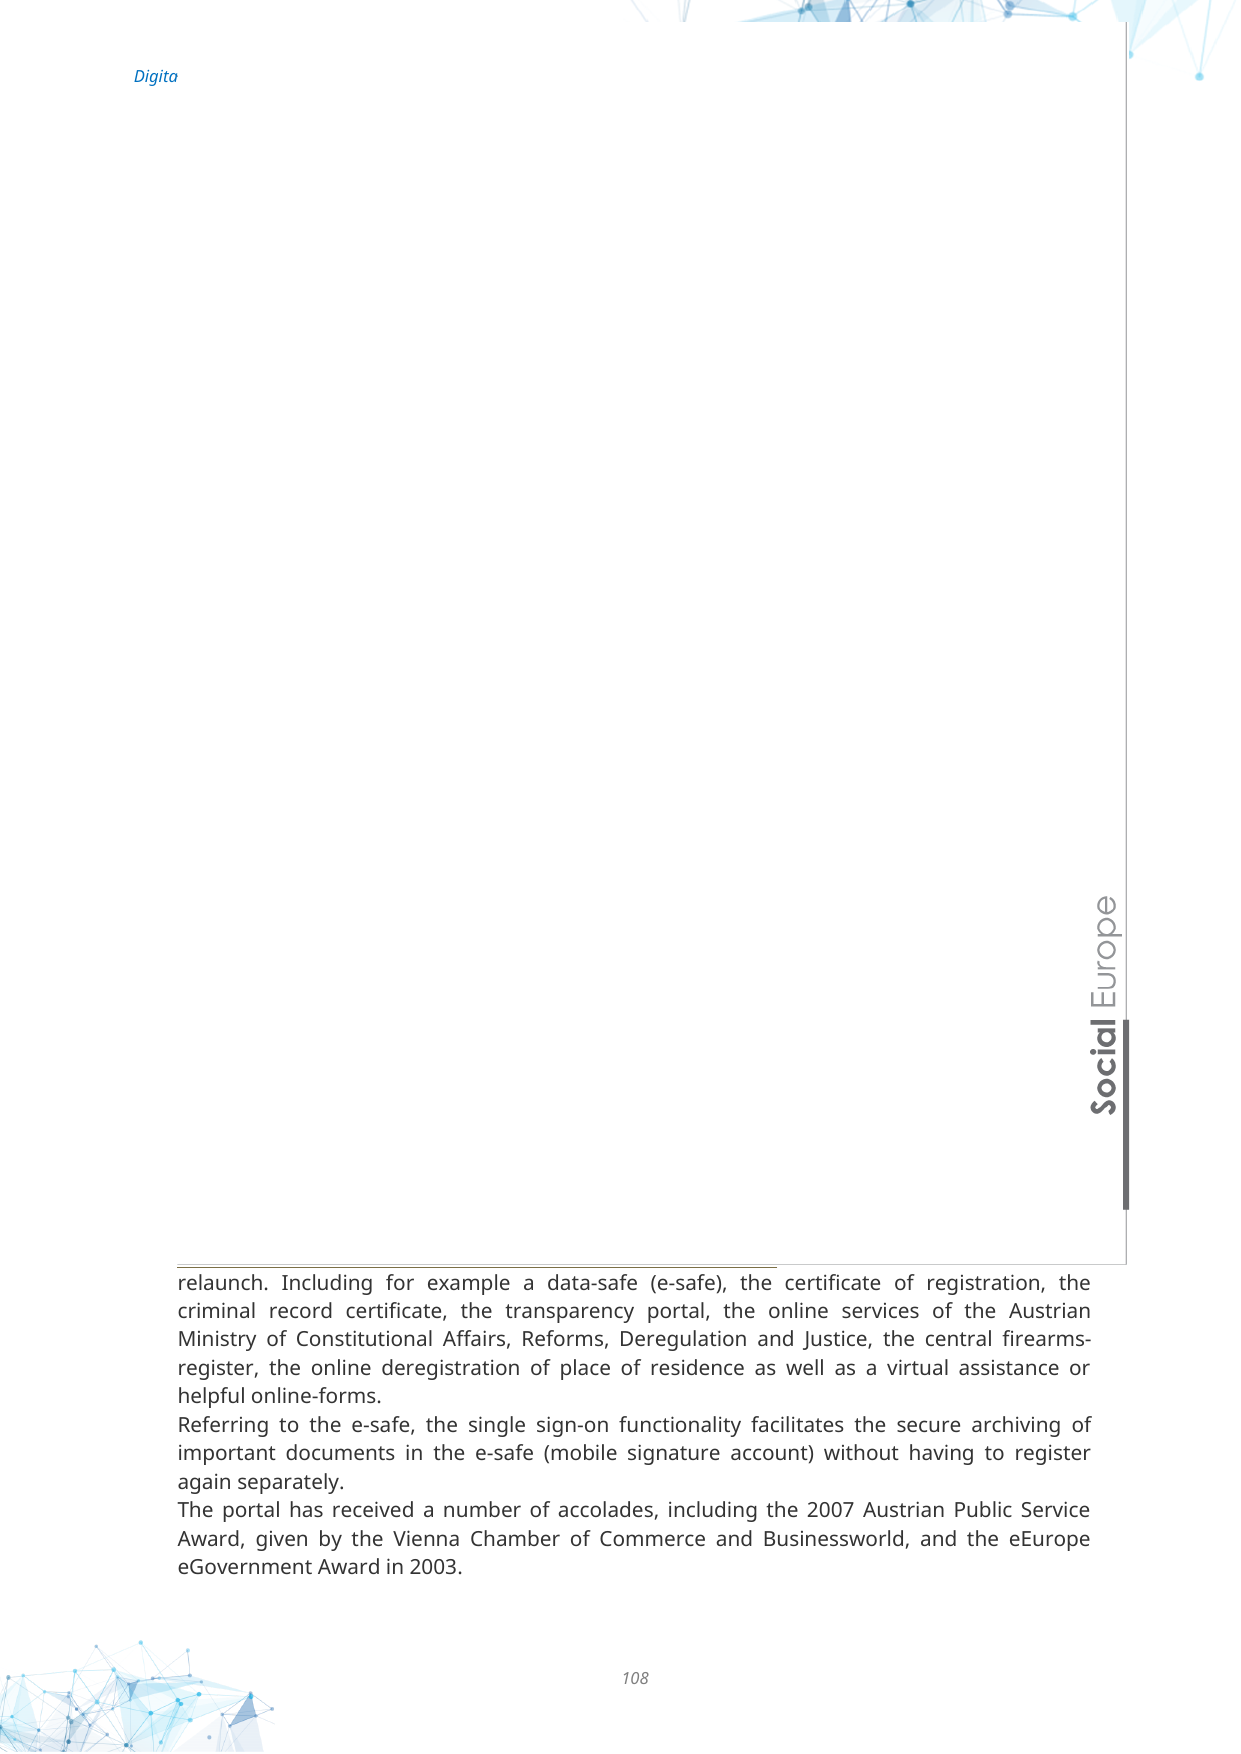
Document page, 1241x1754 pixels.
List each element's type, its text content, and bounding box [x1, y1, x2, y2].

text The HELP.gv.at website, which has been offering online services according to the one-stop principle since 2001, was relaunched on 15 August 2017. In addition to the numerous graphical and structural improvements of the one-stop-portal, the services in the registered area of HELP that are available via single-sign-on have been extended in the course of the relaunch. Including for example a data-safe (e-safe), the certificate of registration, the criminal record certificate, the transparency portal, the online services of the Austrian Ministry of Constitutional Affairs, Reforms, Deregulation and Justice, the central firearms-register, the online deregistration of place of residence as well as a virtual assistance or helpful online-forms. [177, 1268, 1092, 1410]
text Referring to the e-safe, the single sign-on functionality facilitates the secure archiving of important documents in the e-safe (mobile signature account) without having to register again separately. [177, 1410, 1092, 1495]
text The portal has received a number of accolades, including the 2007 Austrian Public Service Award, given by the Vienna Chamber of Commerce and Businessworld, and the eEurope eGovernment Award in 2003. [177, 1495, 1092, 1581]
picture [177, 22, 1130, 1265]
